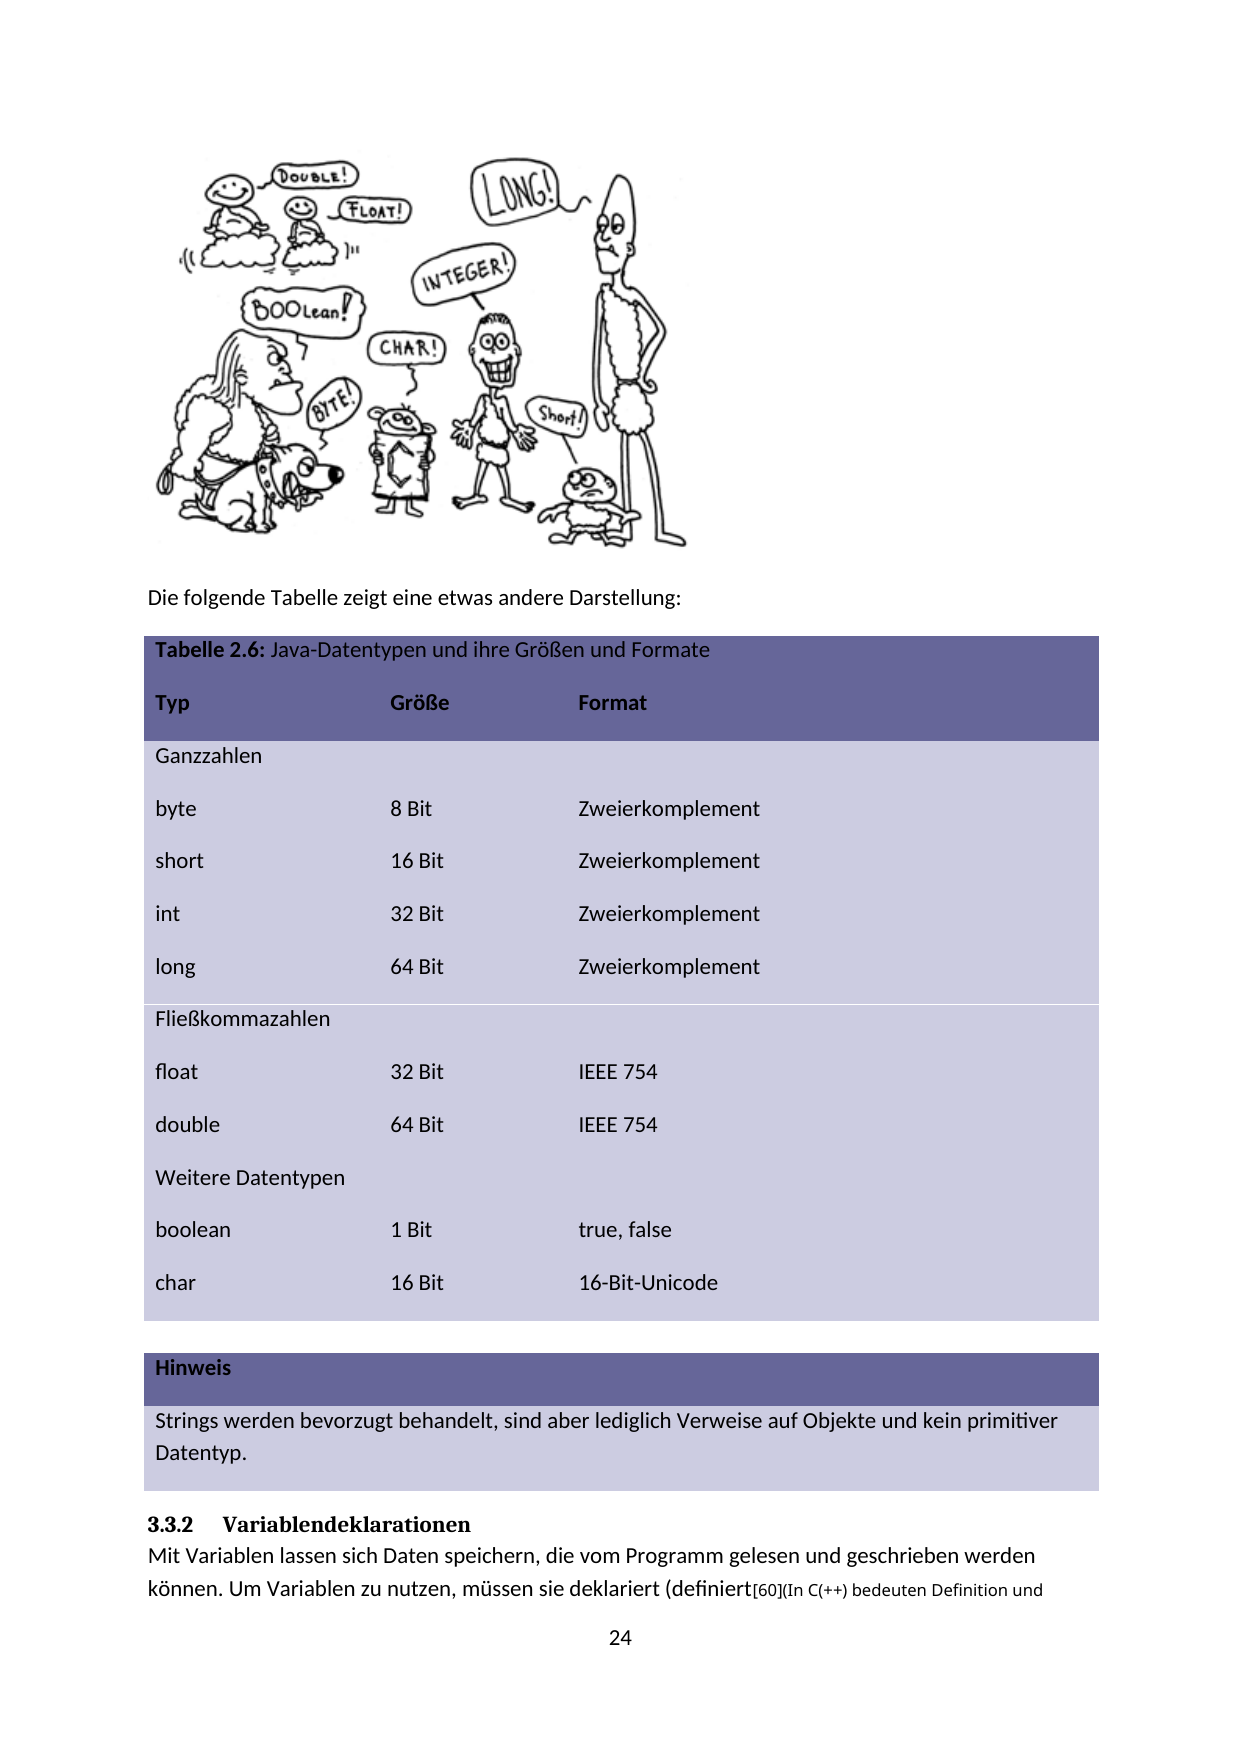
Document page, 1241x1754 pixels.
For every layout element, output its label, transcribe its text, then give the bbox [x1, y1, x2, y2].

picture [147, 147, 694, 558]
table_cell Ganzzahlen [144, 741, 1099, 794]
table_cell char [144, 1268, 379, 1321]
table_cell Zweierkomplement [567, 899, 1099, 952]
table_cell 16-Bit-Unicode [567, 1268, 1099, 1321]
table_cell 64 Bit [379, 952, 567, 1004]
table_cell true, false [567, 1215, 1099, 1268]
table_cell Zweierkomplement [567, 952, 1099, 1004]
table_header Hinweis [144, 1353, 1099, 1406]
table_cell boolean [144, 1215, 379, 1268]
table_cell Fließkommazahlen [144, 1005, 1099, 1057]
table_cell short [144, 846, 379, 899]
table_cell Zweierkomplement [567, 846, 1099, 899]
table_cell byte [144, 794, 379, 846]
table_cell 16 Bit [379, 1268, 567, 1321]
subtitle Variablendeklarationen [148, 1511, 1093, 1538]
table_cell int [144, 899, 379, 952]
table_cell IEEE 754 [567, 1110, 1099, 1163]
table_cell Zweierkomplement [567, 794, 1099, 846]
text Die folgende Tabelle zeigt eine etwas andere Darstellung: [148, 583, 1093, 611]
table_cell Typ [144, 688, 379, 741]
table_cell Weitere Datentypen [144, 1163, 1099, 1215]
table_cell Format [567, 688, 1099, 741]
table_cell 1 Bit [379, 1215, 567, 1268]
table_cell 32 Bit [379, 1057, 567, 1110]
table_cell 64 Bit [379, 1110, 567, 1163]
table_cell float [144, 1057, 379, 1110]
table_cell double [144, 1110, 379, 1163]
table_cell 8 Bit [379, 794, 567, 846]
table_header Tabelle 2.6: Java-Datentypen und ihre Größen und Formate [144, 636, 1099, 688]
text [148, 1542, 1093, 1602]
table_cell long [144, 952, 379, 1004]
table_cell IEEE 754 [567, 1057, 1099, 1110]
table_cell Größe [379, 688, 567, 741]
table_cell 32 Bit [379, 899, 567, 952]
table_cell Strings werden bevorzugt behandelt, sind aber lediglich Verweise auf Objekte und kein primitiver Datentyp. [144, 1406, 1099, 1491]
table_cell 16 Bit [379, 846, 567, 899]
